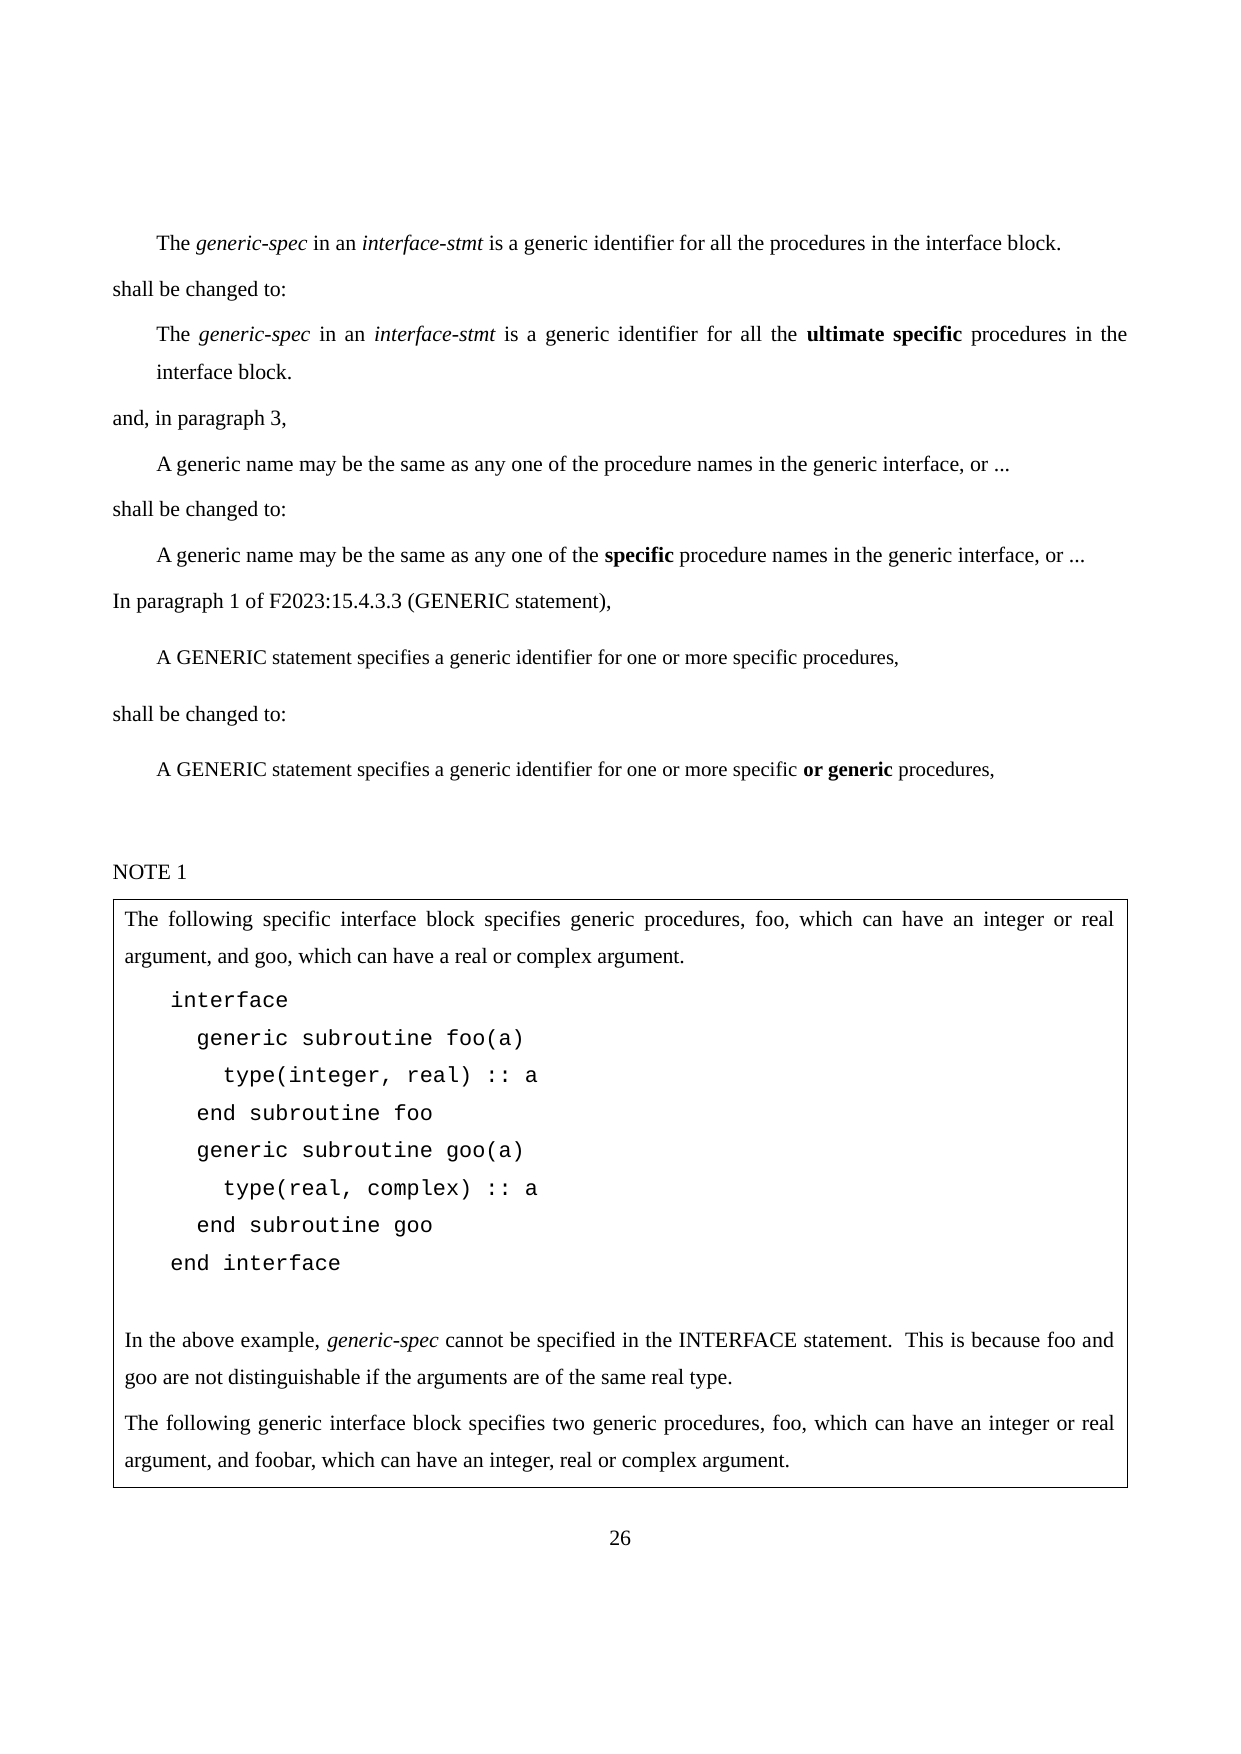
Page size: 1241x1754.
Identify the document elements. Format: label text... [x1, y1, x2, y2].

text A generic name may be the same as any one of the procedure names in the generic interface, or ... [156, 444, 1128, 482]
text NOTE 1 [112, 853, 1128, 890]
text A GENERIC statement specifies a generic identifier for one or more specific or generic procedures, [156, 751, 1128, 788]
text shall be changed to: [112, 490, 1128, 528]
text The generic-spec in an interface-stmt is a generic identifier for all the ultimate specific procedures in the interface block. [156, 315, 1128, 390]
text A generic name may be the same as any one of the specific procedure names in the generic interface, or ... [156, 536, 1128, 573]
text The generic-spec in an interface-stmt is a generic identifier for all the procedures in the interface block. [156, 223, 1128, 261]
text shall be changed to: [112, 269, 1128, 307]
text shall be changed to: [112, 694, 1128, 732]
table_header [114, 900, 1127, 1487]
text A GENERIC statement specifies a generic identifier for one or more specific procedures, [156, 638, 1128, 676]
text and, in paragraph 3, [112, 398, 1128, 436]
text In paragraph 1 of F2023:15.4.3.3 (GENERIC statement), [112, 582, 1128, 619]
